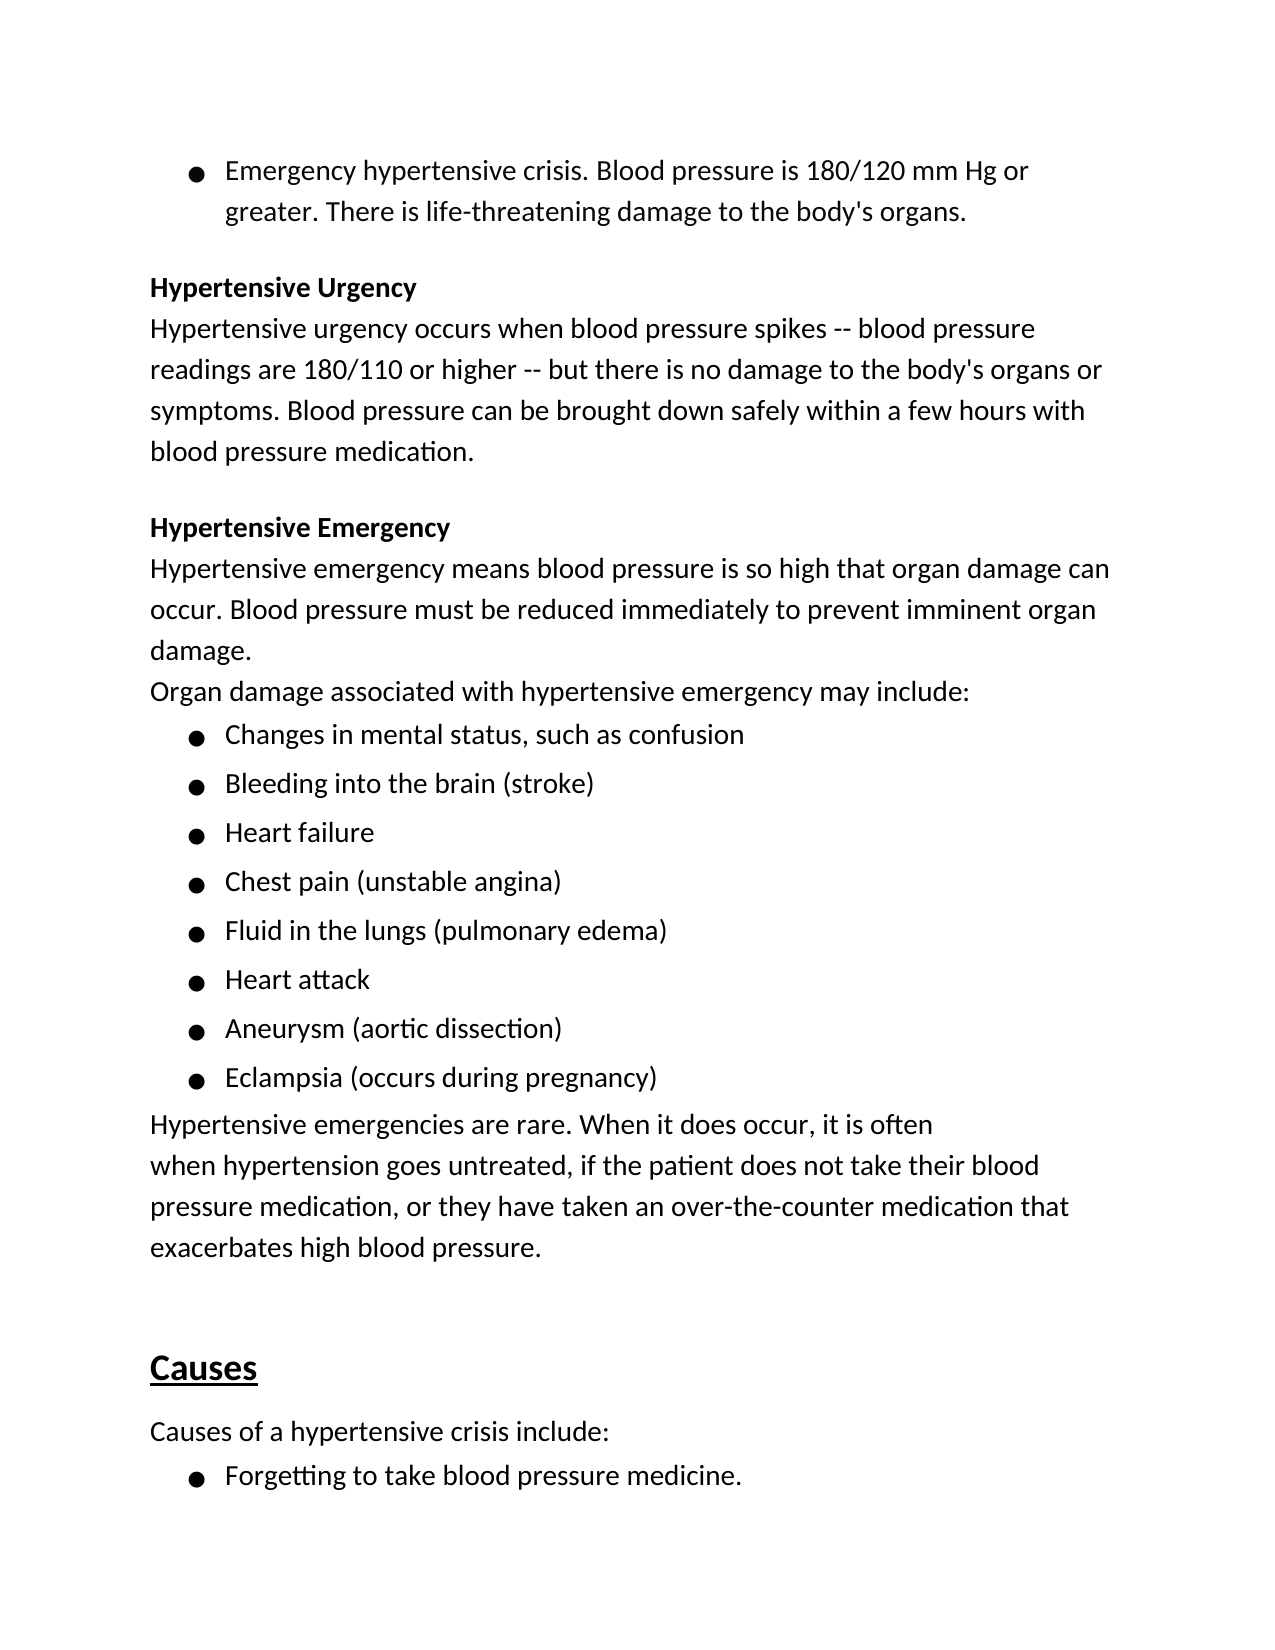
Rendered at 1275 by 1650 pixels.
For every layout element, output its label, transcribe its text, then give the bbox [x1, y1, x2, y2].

text Hypertensive emergencies are rare. When it does occur, it is often when hypertension goes untreated, if the patient does not take their blood pressure medication, or they have taken an over-the-counter medication that exacerbates high blood pressure. [150, 1106, 1125, 1264]
text Causes of a hypertensive crisis include: [150, 1413, 1125, 1449]
list Emergency hypertensive crisis. Blood pressure is 180/120 mm Hg or greater. There is life-threatening damage to the body's organs. [187, 150, 1125, 228]
list Aneurysm (aortic dissection) [187, 1008, 1125, 1051]
list Changes in mental status, such as confusion [187, 714, 1125, 756]
list Eclampsia (occurs during pregnancy) [187, 1057, 1125, 1100]
text Hypertensive Urgency [150, 269, 1125, 305]
list Heart failure [187, 812, 1125, 854]
list Bleeding into the brain (stroke) [187, 763, 1125, 805]
list Heart attack [187, 959, 1125, 1002]
list Fluid in the lungs (pulmonary edema) [187, 910, 1125, 953]
text Causes [150, 1344, 1125, 1390]
text Organ damage associated with hypertensive emergency may include: [150, 673, 1125, 708]
list Forgetting to take blood pressure medicine. [187, 1454, 1125, 1497]
list Chest pain (unstable angina) [187, 861, 1125, 903]
text Hypertensive urgency occurs when blood pressure spikes -- blood pressure readings are 180/110 or higher -- but there is no damage to the body's organs or symptoms. Blood pressure can be brought down safely within a few hours with blood pressure medication. [150, 310, 1125, 469]
text Hypertensive emergency means blood pressure is so high that organ damage can occur. Blood pressure must be reduced immediately to prevent imminent organ damage. [150, 550, 1125, 667]
text Hypertensive Emergency [150, 509, 1125, 544]
